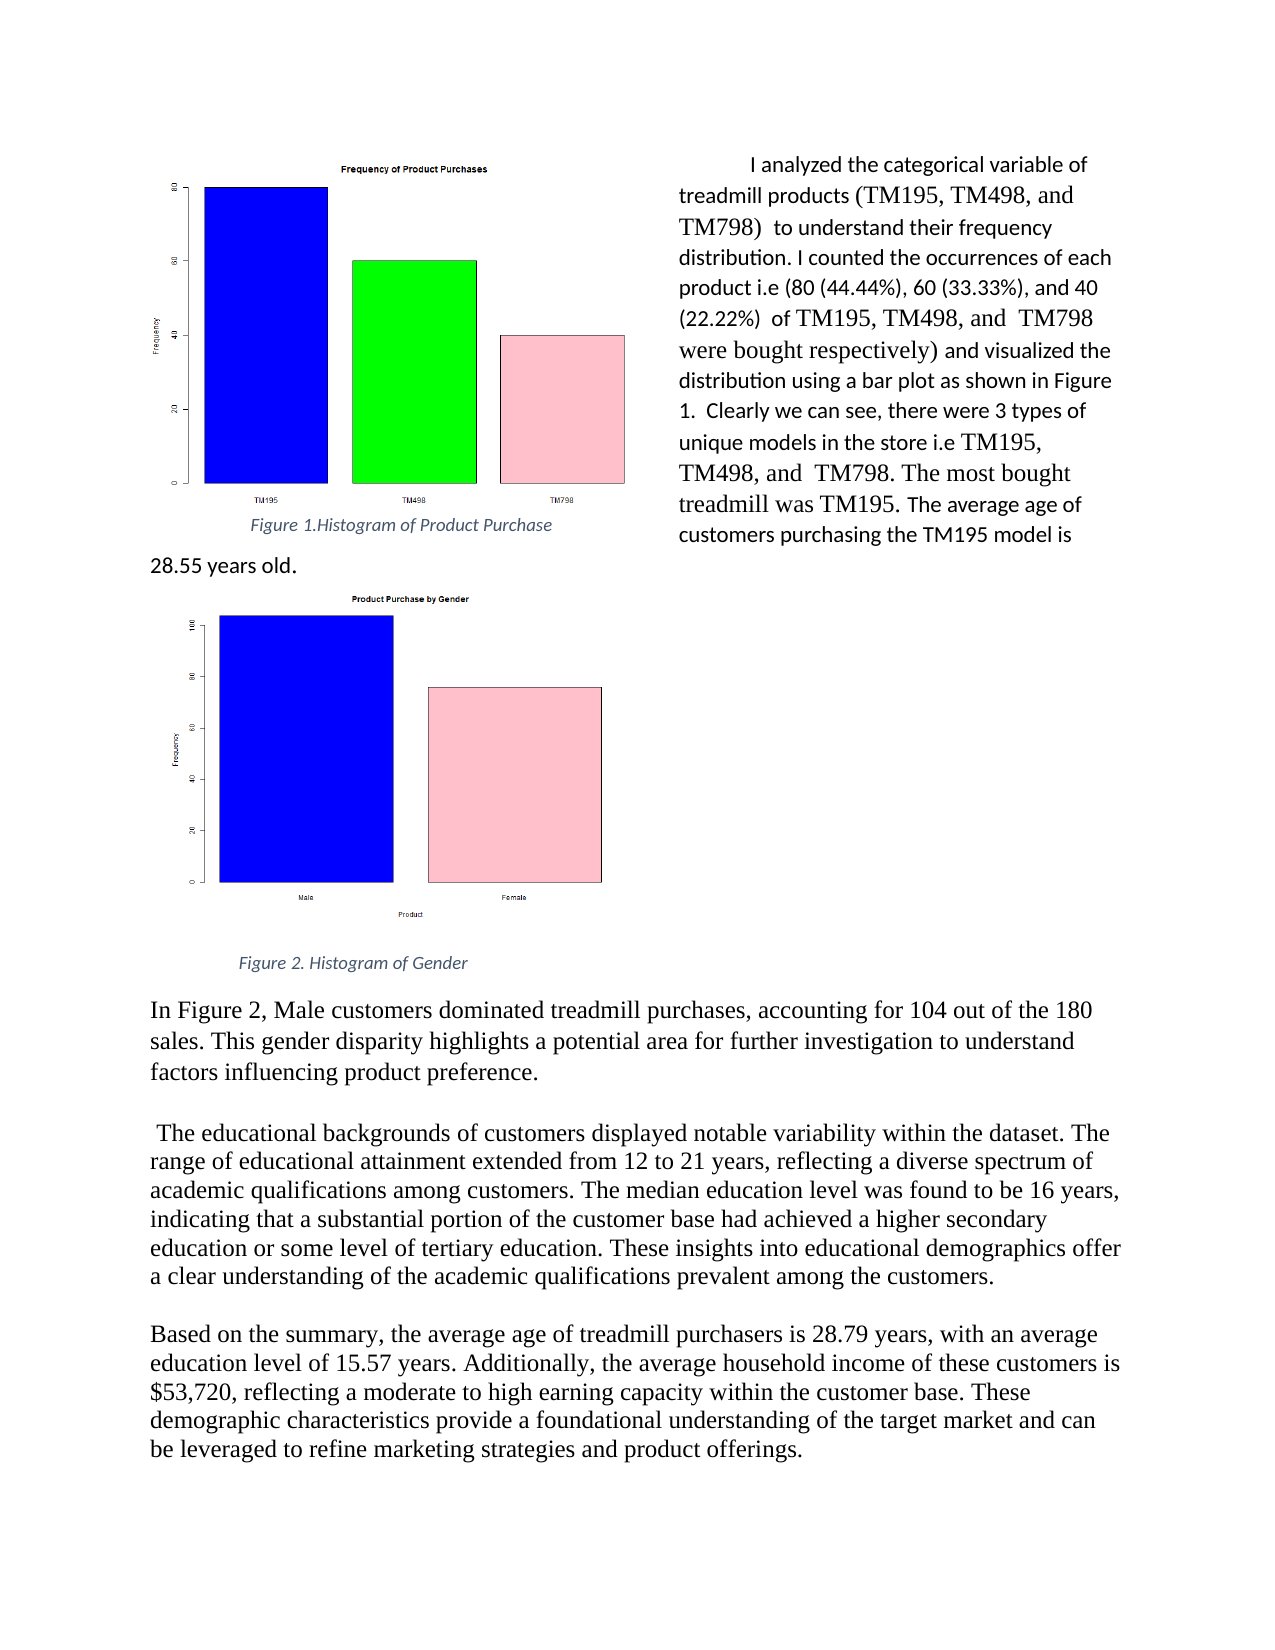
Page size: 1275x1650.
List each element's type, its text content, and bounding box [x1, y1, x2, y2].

text In Figure 2, Male customers dominated treadmill purchases, accounting for 104 out of the 180 sales. This gender disparity highlights a potential area for further investigation to understand factors influencing product preference. [150, 995, 1125, 1086]
picture [150, 150, 660, 533]
text Based on the summary, the average age of treadmill purchasers is 28.79 years, with an average education level of 15.57 years. Additionally, the average household income of these customers is $53,720, reflecting a moderate to high earning capacity within the customer base. These demographic characteristics provide a foundational understanding of the target market and can be leveraged to refine marketing strategies and product offerings. [150, 1319, 1125, 1463]
text Figure 2. Histogram of Gender [150, 952, 1125, 974]
picture [170, 581, 634, 927]
text The educational backgrounds of customers displayed notable variability within the dataset. The range of educational attainment extended from 12 to 21 years, reflecting a diverse spectrum of academic qualifications among customers. The median education level was found to be 16 years, indicating that a substantial portion of the customer base had achieved a higher secondary education or some level of tertiary education. These insights into educational demographics offer a clear understanding of the academic qualifications prevalent among the customers. [150, 1118, 1125, 1290]
